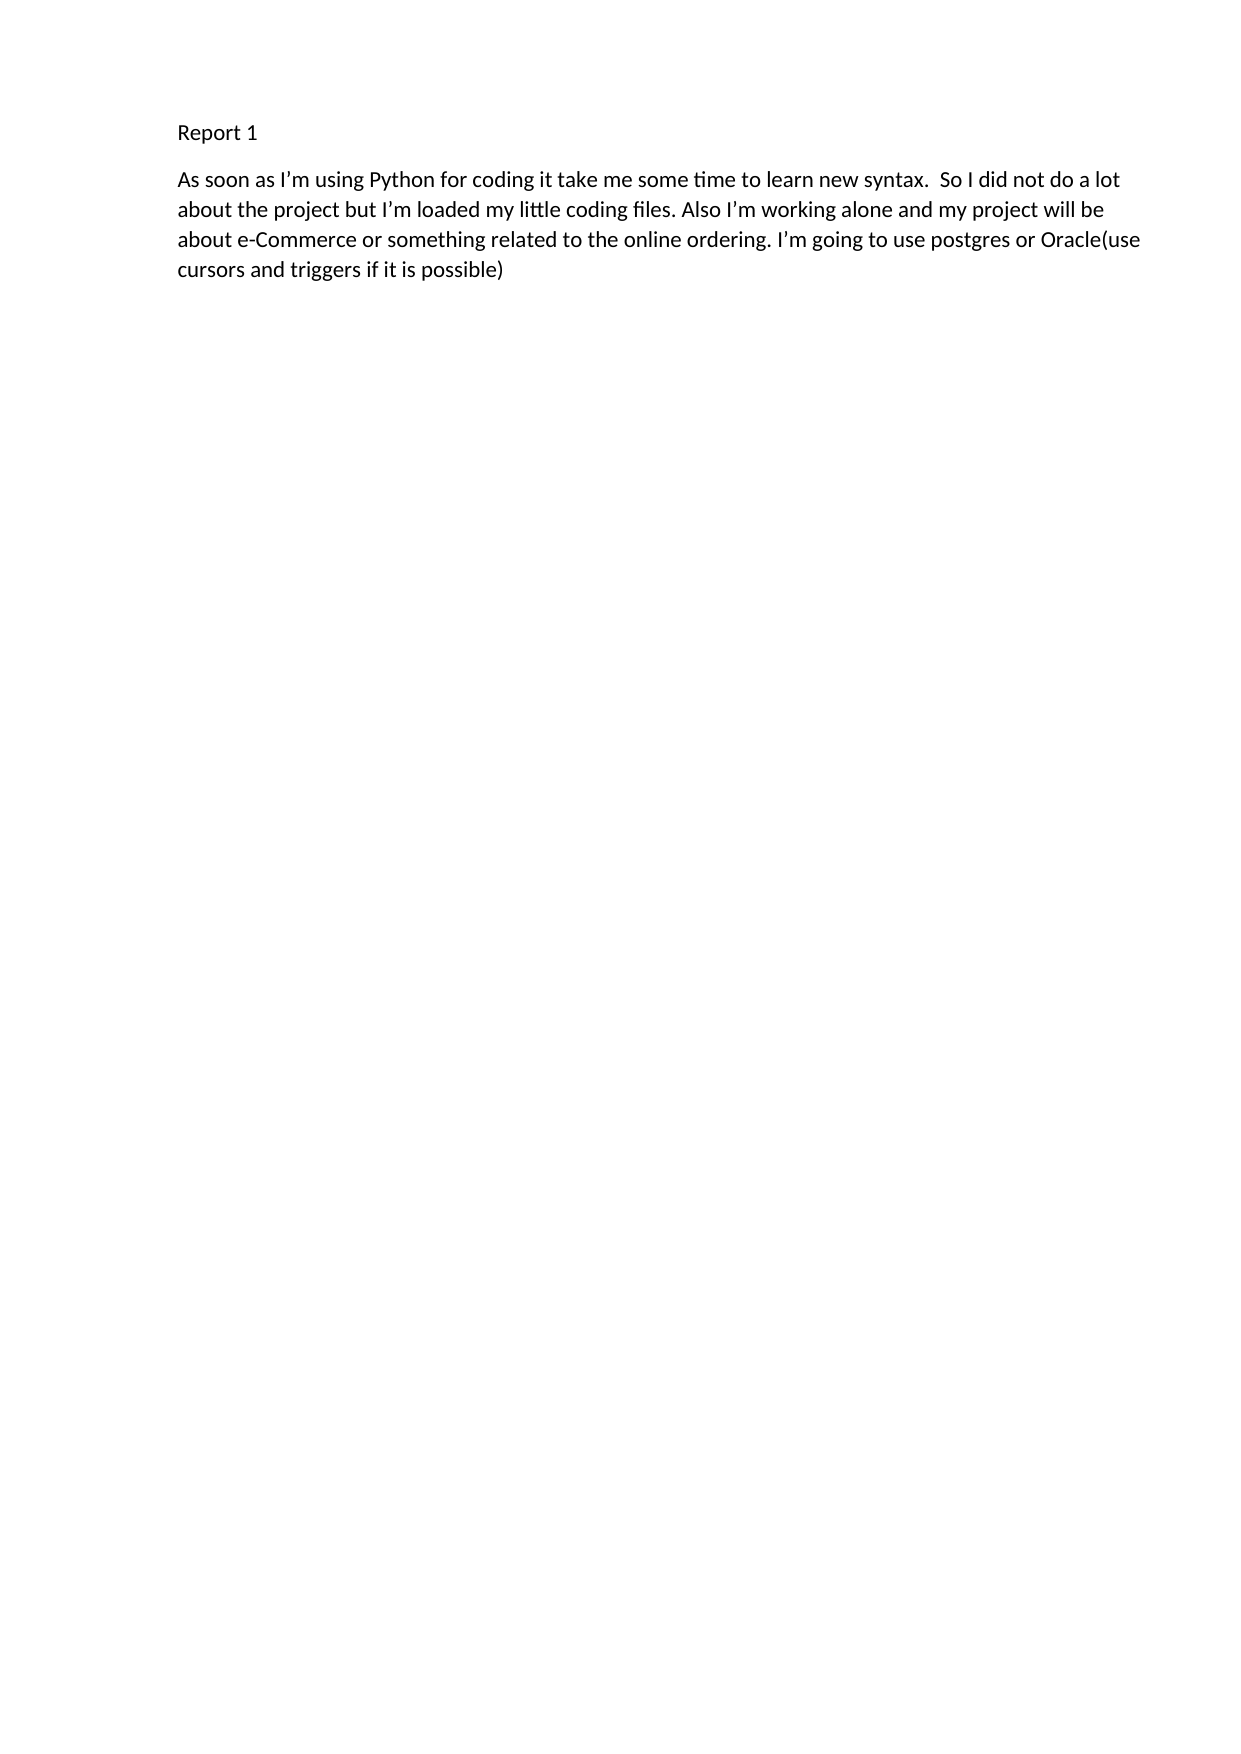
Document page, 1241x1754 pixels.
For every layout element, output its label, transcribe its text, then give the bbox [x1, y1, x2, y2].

text Report 1 [177, 118, 1152, 146]
text As soon as I’m using Python for coding it take me some time to learn new syntax. So I did not do a lot about the project but I’m loaded my little coding files. Also I’m working alone and my project will be about e-Commerce or something related to the online ordering. I’m going to use postgres or Oracle(use cursors and triggers if it is possible) [177, 165, 1152, 284]
